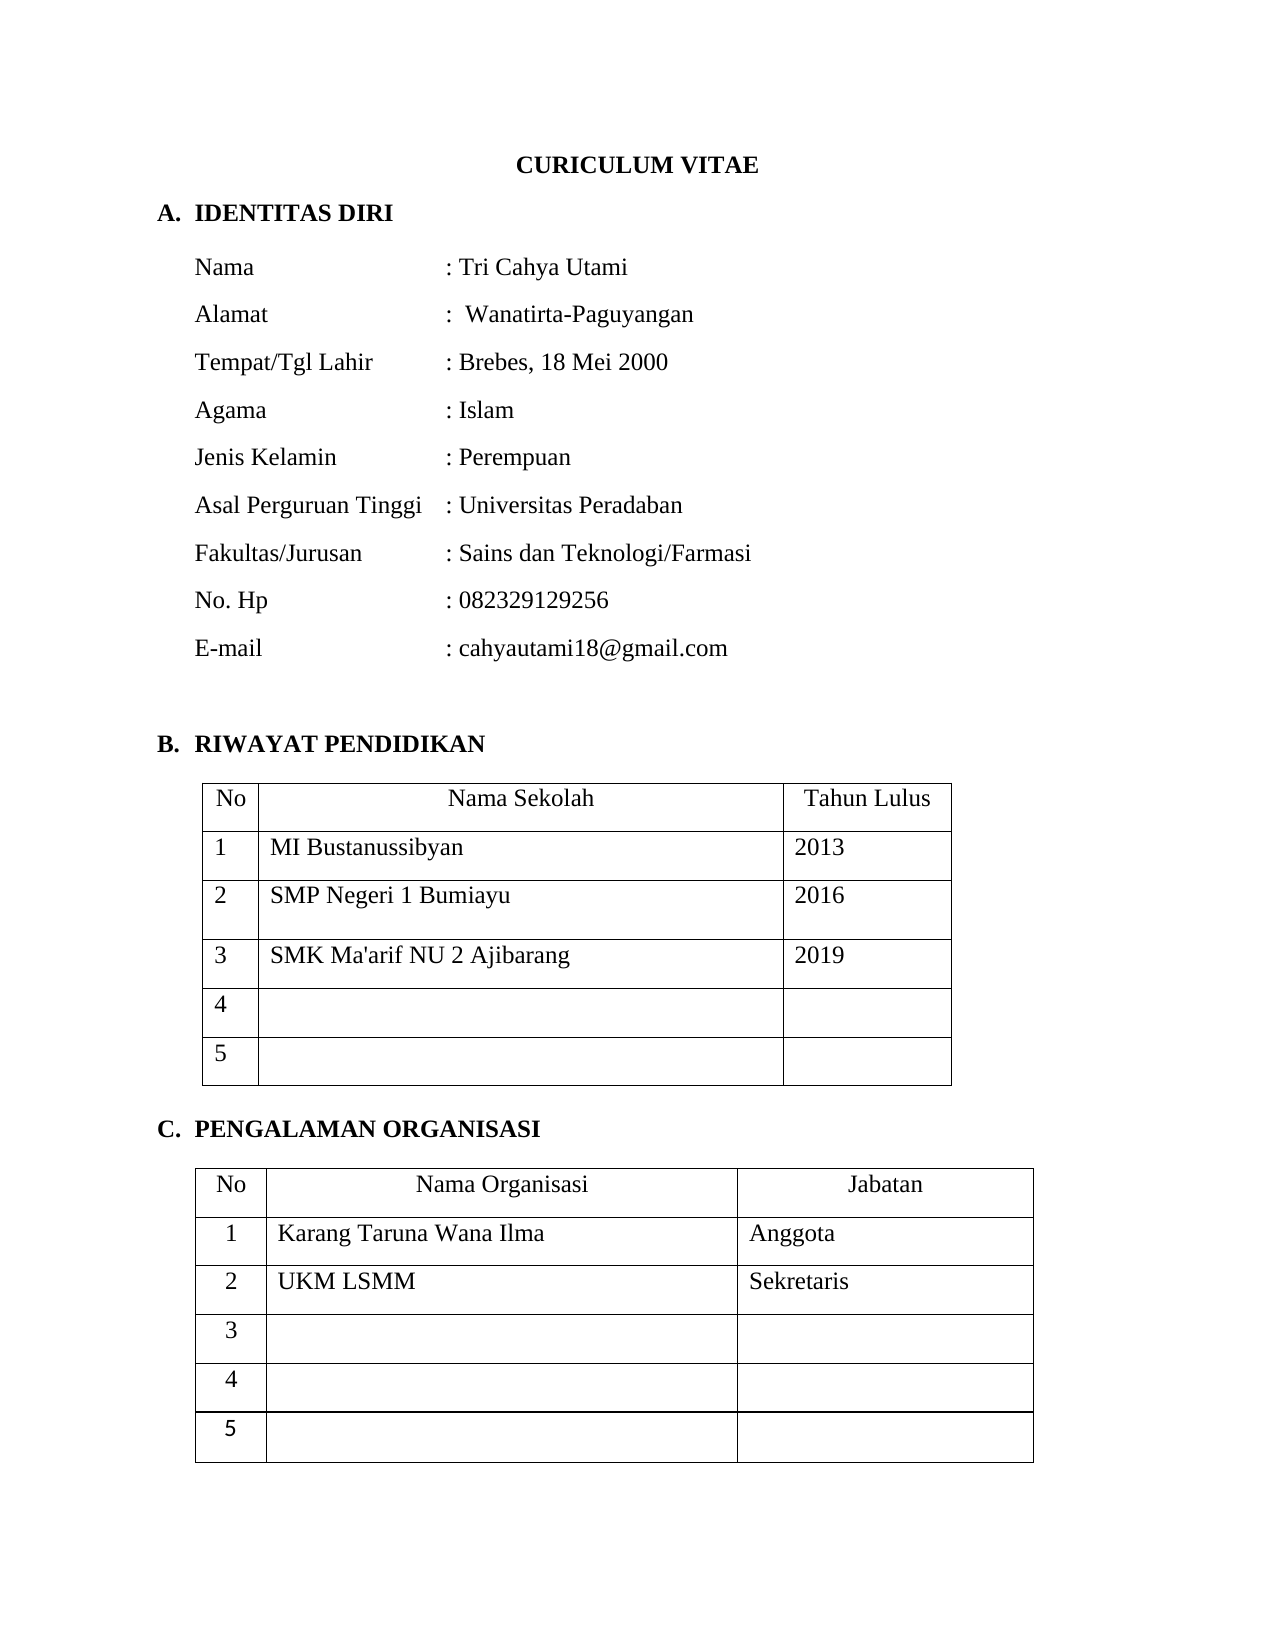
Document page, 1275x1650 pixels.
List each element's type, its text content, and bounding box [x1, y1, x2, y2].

text E-mail : cahyautami18@gmail.com [194, 633, 1125, 662]
table_cell [259, 989, 783, 1037]
table_header Tahun Lulus [784, 784, 951, 831]
text Alamat : Wanatirta-Paguyangan [194, 299, 1125, 328]
table_cell [267, 1364, 737, 1411]
table_cell UKM LSMM [267, 1266, 737, 1314]
table_header No [203, 784, 258, 831]
table_cell 2016 [784, 881, 951, 939]
table_cell [267, 1315, 737, 1363]
table_header No [196, 1169, 266, 1217]
table_cell 2013 [784, 832, 951, 879]
list PENGALAMAN ORGANISASI [157, 1114, 1125, 1143]
table_header Nama Sekolah [259, 784, 783, 831]
table_cell SMK Ma'arif NU 2 Ajibarang [259, 940, 783, 988]
text Agama : Islam [194, 395, 1125, 423]
table_header Jabatan [738, 1169, 1033, 1217]
table_cell Karang Taruna Wana Ilma [267, 1218, 737, 1265]
table_cell [738, 1413, 1033, 1462]
table_cell [267, 1413, 737, 1462]
table_cell MI Bustanussibyan [259, 832, 783, 879]
table_cell [738, 1364, 1033, 1411]
table_cell Anggota [738, 1218, 1033, 1265]
text Asal Perguruan Tinggi : Universitas Peradaban [194, 490, 1125, 519]
table_cell SMP Negeri 1 Bumiayu [259, 881, 783, 939]
table_cell 2 [196, 1266, 266, 1314]
table_cell 3 [196, 1315, 266, 1363]
table_cell 2 [203, 881, 258, 939]
table_cell [259, 1038, 783, 1085]
table_cell Sekretaris [738, 1266, 1033, 1314]
table_cell 3 [203, 940, 258, 988]
table_cell 2019 [784, 940, 951, 988]
table_cell [784, 989, 951, 1037]
text Nama : Tri Cahya Utami [194, 252, 1125, 280]
list IDENTITAS DIRI [157, 198, 1125, 226]
table_header Nama Organisasi [267, 1169, 737, 1217]
text CURICULUM VITAE [150, 150, 1125, 179]
table_cell 1 [196, 1218, 266, 1265]
list RIWAYAT PENDIDIKAN [157, 729, 1125, 757]
text No. Hp : 082329129256 [194, 586, 1125, 614]
text Tempat/Tgl Lahir : Brebes, 18 Mei 2000 [194, 347, 1125, 376]
table_cell [784, 1038, 951, 1085]
table_cell 5 [196, 1413, 266, 1462]
text Jenis Kelamin : Perempuan [194, 442, 1125, 471]
table_cell 4 [203, 989, 258, 1037]
table_cell 1 [203, 832, 258, 879]
table_cell 4 [196, 1364, 266, 1411]
table_cell [738, 1315, 1033, 1363]
text Fakultas/Jurusan : Sains dan Teknologi/Farmasi [194, 538, 1125, 567]
table_cell 5 [203, 1038, 258, 1085]
